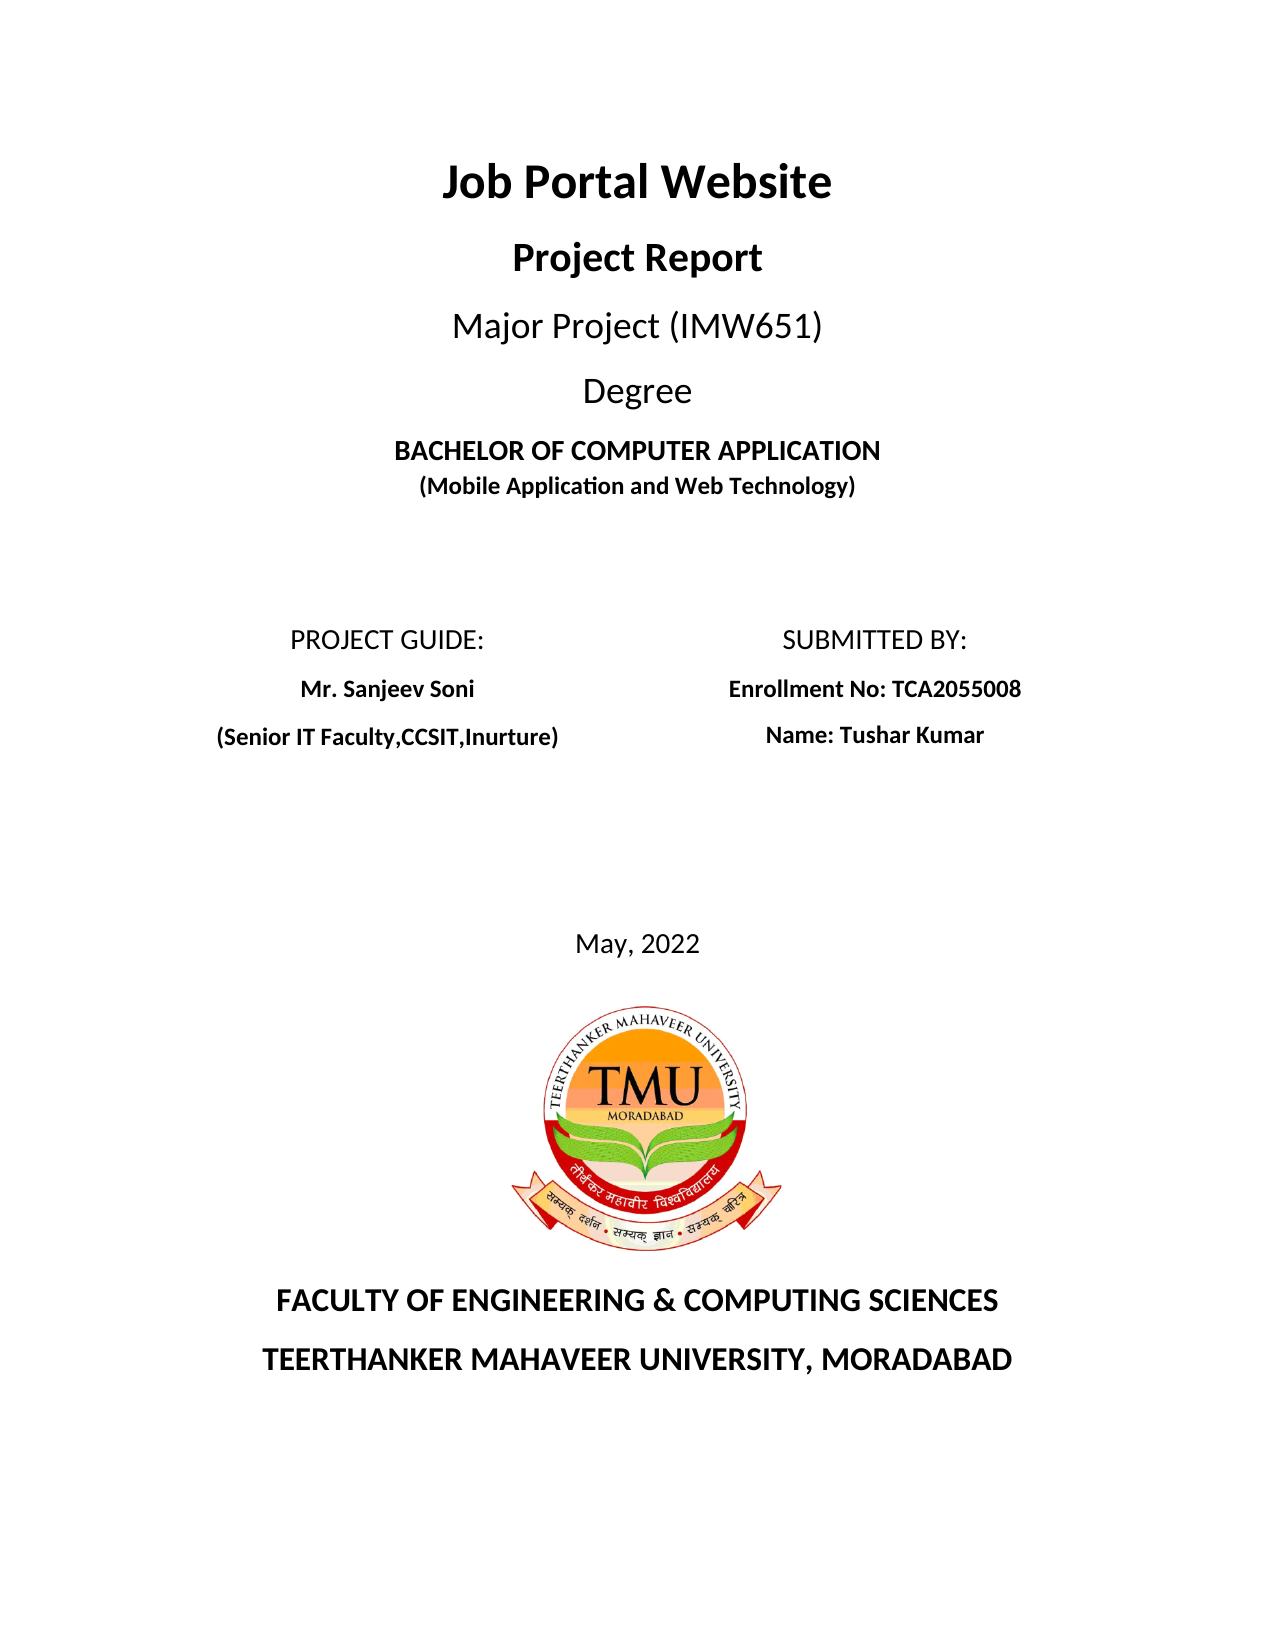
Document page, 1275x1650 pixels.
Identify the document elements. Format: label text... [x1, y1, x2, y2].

text Project Report [150, 231, 1125, 282]
text Job Portal Website [150, 150, 1125, 211]
text TEERTHANKER MAHAVEER UNIVERSITY, MORADABAD [150, 1338, 1125, 1379]
text BACHELOR OF COMPUTER APPLICATION [150, 432, 1125, 468]
table_header SUBMITTED BY: Enrollment No: TCA2055008 Name: Tushar Kumar [625, 621, 1125, 780]
text FACULTY OF ENGINEERING & COMPUTING SCIENCES [150, 1278, 1125, 1319]
picture [511, 1006, 782, 1251]
text Degree [150, 367, 1125, 413]
text Major Project (IMW651) [150, 302, 1125, 348]
text (Mobile Application and Web Technology) [150, 470, 1125, 501]
table_header PROJECT GUIDE: Mr. Sanjeev Soni (Senior IT Faculty,CCSIT,Inurture) [150, 621, 625, 780]
text May, 2022 [150, 925, 1125, 960]
